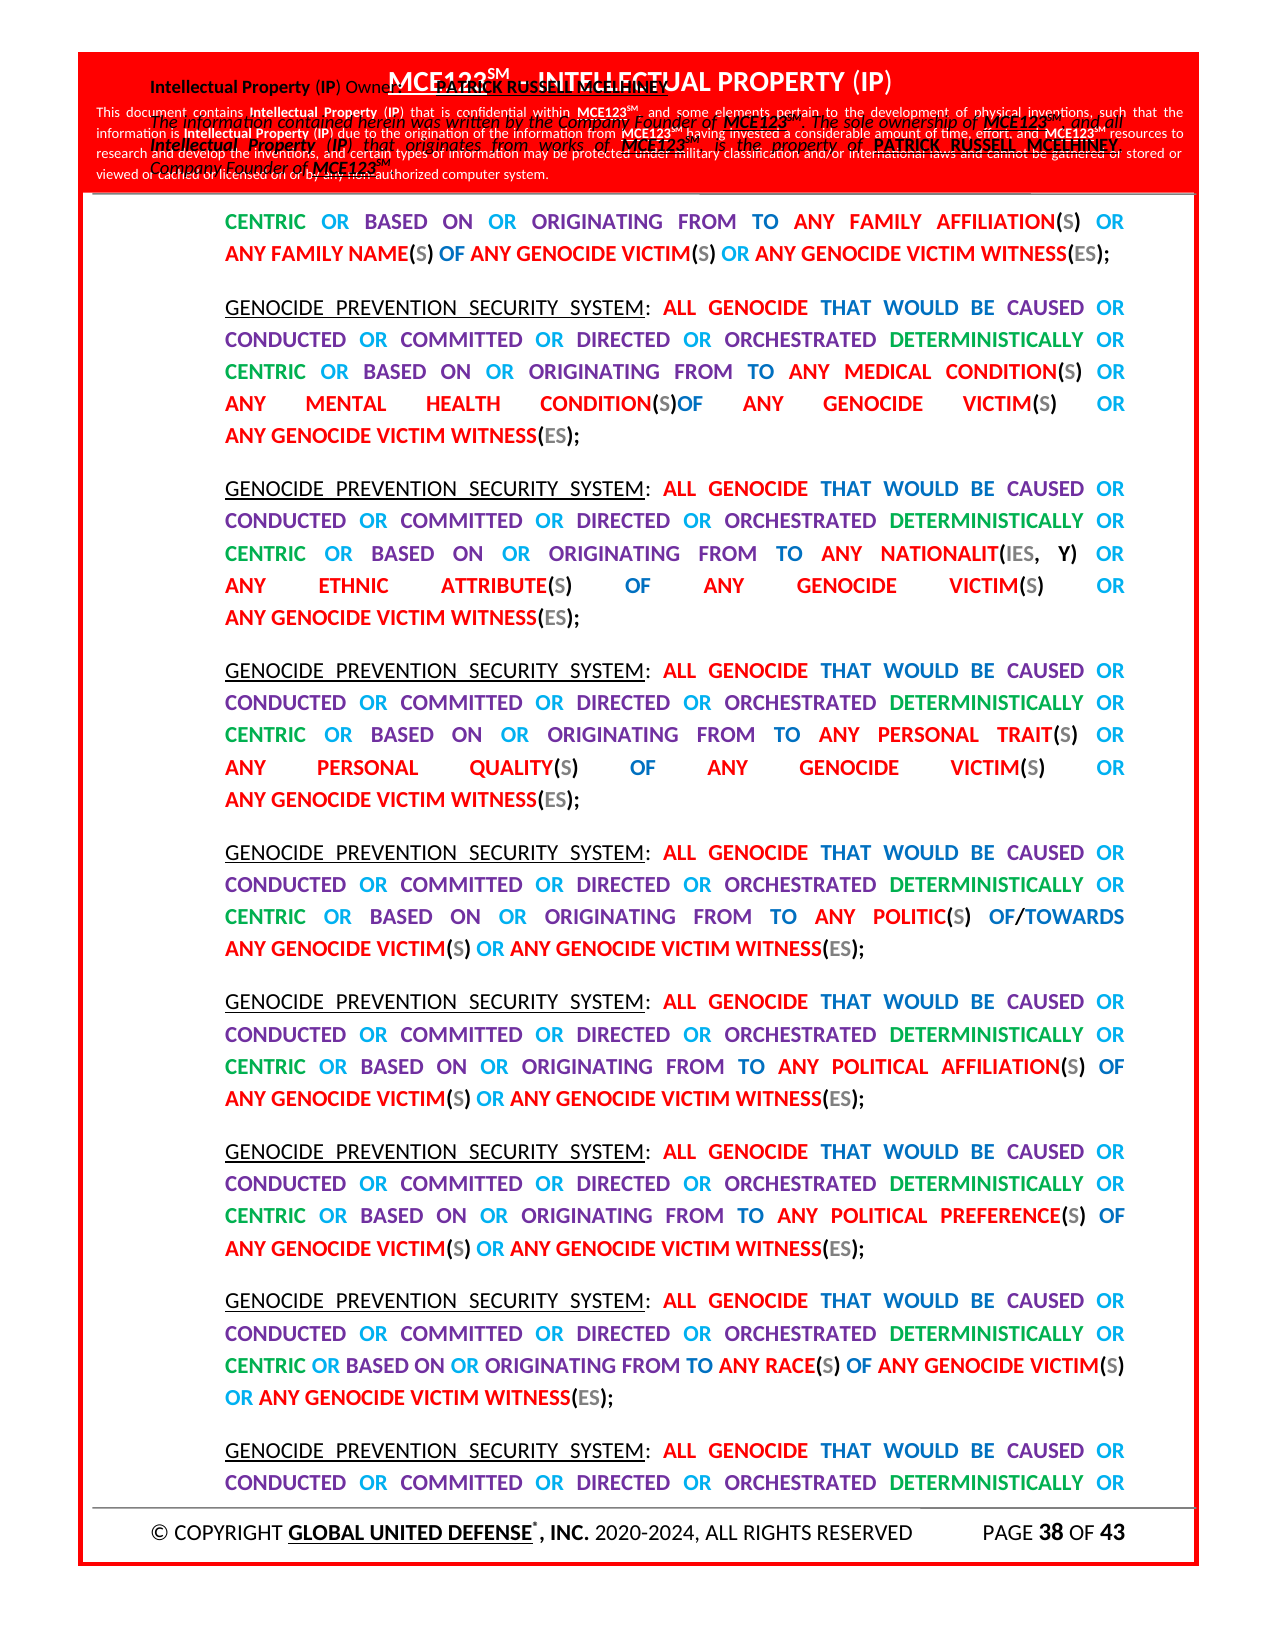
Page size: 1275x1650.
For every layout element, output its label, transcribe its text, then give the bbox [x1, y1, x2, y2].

text GENOCIDE PREVENTION SECURITY SYSTEM: ALL GENOCIDE THAT WOULD BE CAUSED OR CONDUCTED OR COMMITTED OR DIRECTED OR ORCHESTRATED DETERMINISTICALLY OR CENTRIC OR BASED ON OR ORIGINATING FROM TO ANY NATIONALIT(IES, Y) OR ANY ETHNIC ATTRIBUTE(S) OF ANY GENOCIDE VICTIM(S) OR ANY GENOCIDE VICTIM WITNESS(ES); [225, 474, 1125, 631]
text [225, 1436, 1125, 1496]
text GENOCIDE PREVENTION SECURITY SYSTEM: ALL GENOCIDE THAT WOULD BE CAUSED OR CONDUCTED OR COMMITTED OR DIRECTED OR ORCHESTRATED DETERMINISTICALLY OR CENTRIC OR BASED ON OR ORIGINATING FROM TO ANY POLITICAL PREFERENCE(S) OF ANY GENOCIDE VICTIM(S) OR ANY GENOCIDE VICTIM WITNESS(ES); [225, 1137, 1125, 1262]
text GENOCIDE PREVENTION SECURITY SYSTEM: ALL GENOCIDE THAT WOULD BE CAUSED OR CONDUCTED OR COMMITTED OR DIRECTED OR ORCHESTRATED DETERMINISTICALLY OR CENTRIC OR BASED ON OR ORIGINATING FROM TO ANY PERSONAL TRAIT(S) OR ANY PERSONAL QUALITY(S) OF ANY GENOCIDE VICTIM(S) OR ANY GENOCIDE VICTIM WITNESS(ES); [225, 656, 1125, 813]
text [225, 207, 1125, 268]
text GENOCIDE PREVENTION SECURITY SYSTEM: ALL GENOCIDE THAT WOULD BE CAUSED OR CONDUCTED OR COMMITTED OR DIRECTED OR ORCHESTRATED DETERMINISTICALLY OR CENTRIC OR BASED ON OR ORIGINATING FROM TO ANY RACE(S) OF ANY GENOCIDE VICTIM(S) OR ANY GENOCIDE VICTIM WITNESS(ES); [225, 1287, 1125, 1411]
text GENOCIDE PREVENTION SECURITY SYSTEM: ALL GENOCIDE THAT WOULD BE CAUSED OR CONDUCTED OR COMMITTED OR DIRECTED OR ORCHESTRATED DETERMINISTICALLY OR CENTRIC OR BASED ON OR ORIGINATING FROM TO ANY MEDICAL CONDITION(S) OR ANY MENTAL HEALTH CONDITION(S)OF ANY GENOCIDE VICTIM(S) OR ANY GENOCIDE VICTIM WITNESS(ES); [225, 293, 1125, 449]
text GENOCIDE PREVENTION SECURITY SYSTEM: ALL GENOCIDE THAT WOULD BE CAUSED OR CONDUCTED OR COMMITTED OR DIRECTED OR ORCHESTRATED DETERMINISTICALLY OR CENTRIC OR BASED ON OR ORIGINATING FROM TO ANY POLITICAL AFFILIATION(S) OF ANY GENOCIDE VICTIM(S) OR ANY GENOCIDE VICTIM WITNESS(ES); [225, 987, 1125, 1112]
text GENOCIDE PREVENTION SECURITY SYSTEM: ALL GENOCIDE THAT WOULD BE CAUSED OR CONDUCTED OR COMMITTED OR DIRECTED OR ORCHESTRATED DETERMINISTICALLY OR CENTRIC OR BASED ON OR ORIGINATING FROM TO ANY POLITIC(S) OF/TOWARDS ANY GENOCIDE VICTIM(S) OR ANY GENOCIDE VICTIM WITNESS(ES); [225, 838, 1125, 962]
